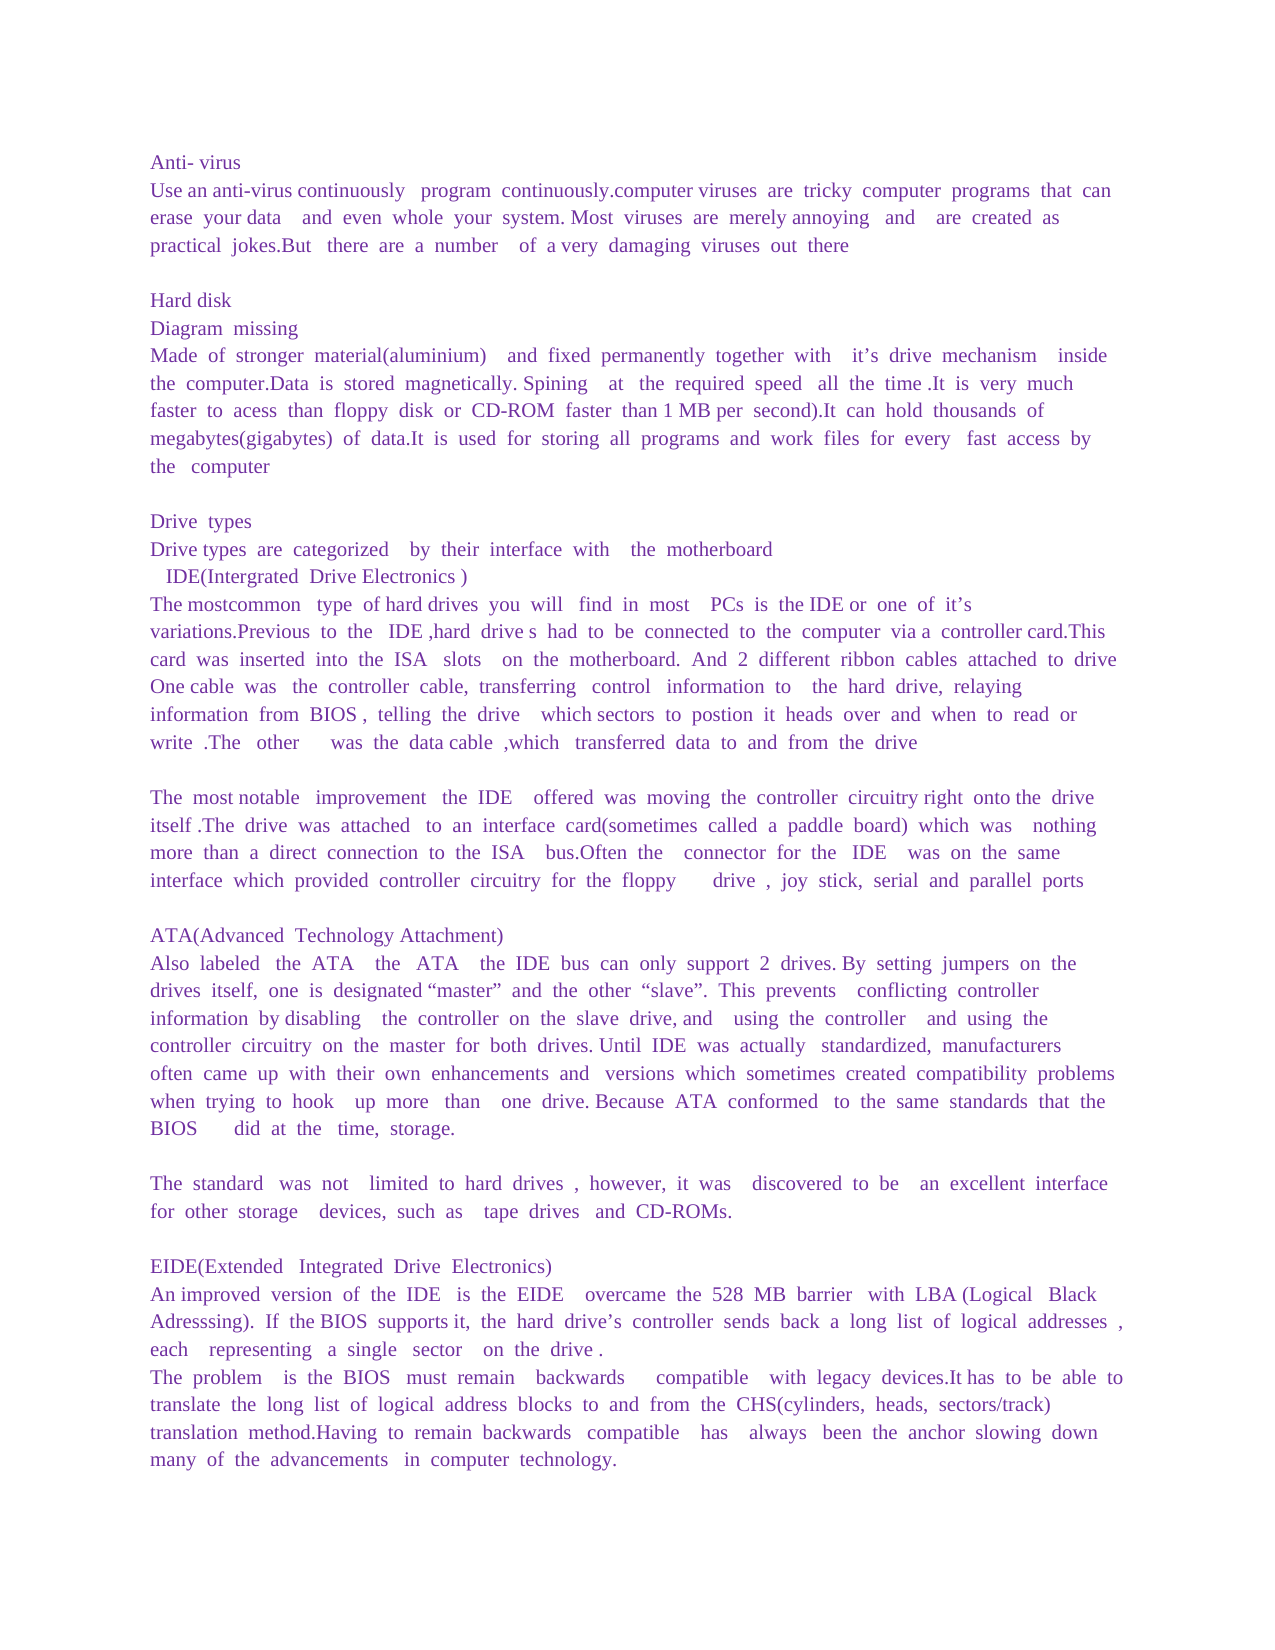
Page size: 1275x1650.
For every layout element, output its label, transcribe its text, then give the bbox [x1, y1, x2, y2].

text Made of stronger material(aluminium) and fixed permanently together with it’s drive mechanism inside the computer.Data is stored magnetically. Spining at the required speed all the time .It is very much faster to acess than floppy disk or CD-ROM faster than 1 MB per second).It can hold thousands of megabytes(gigabytes) of data.It is used for storing all programs and work files for every fast access by the computer [150, 343, 1125, 478]
text Drive types [150, 509, 1125, 533]
text The mostcommon type of hard drives you will find in most PCs is the IDE or one of it’s variations.Previous to the IDE ,hard drive s had to be connected to the computer via a controller card.This card was inserted into the ISA slots on the motherboard. And 2 different ribbon cables attached to drive [150, 592, 1125, 671]
text Hard disk [150, 288, 1125, 312]
text ATA(Advanced Technology Attachment) [150, 923, 1125, 947]
text Anti- virus [150, 150, 1125, 174]
text EIDE(Extended Integrated Drive Electronics) [150, 1254, 1125, 1278]
text Diagram missing [150, 316, 1125, 340]
text Use an anti-virus continuously program continuously.computer viruses are tricky computer programs that can erase your data and even whole your system. Most viruses are merely annoying and are created as practical jokes.But there are a number of a very damaging viruses out there [150, 178, 1125, 257]
text The most notable improvement the IDE offered was moving the controller circuitry right onto the drive itself .The drive was attached to an interface card(sometimes called a paddle board) which was nothing more than a direct connection to the ISA bus.Often the connector for the IDE was on the same interface which provided controller circuitry for the floppy drive , joy stick, serial and parallel ports [150, 785, 1125, 892]
text The problem is the BIOS must remain backwards compatible with legacy devices.It has to be able to translate the long list of logical address blocks to and from the CHS(cylinders, heads, sectors/track) translation method.Having to remain backwards compatible has always been the anchor slowing down many of the advancements in computer technology. [150, 1364, 1125, 1471]
text One cable was the controller cable, transferring control information to the hard drive, relaying information from BIOS , telling the drive which sectors to postion it heads over and when to read or write .The other was the data cable ,which transferred data to and from the drive [150, 674, 1125, 754]
text The standard was not limited to hard drives , however, it was discovered to be an excellent interface for other storage devices, such as tape drives and CD-ROMs. [150, 1171, 1125, 1223]
text IDE(Intergrated Drive Electronics ) [150, 564, 1125, 588]
text An improved version of the IDE is the EIDE overcame the 528 MB barrier with LBA (Logical Black Adresssing). If the BIOS supports it, the hard drive’s controller sends back a long list of logical addresses , each representing a single sector on the drive . [150, 1282, 1125, 1361]
text Drive types are categorized by their interface with the motherboard [150, 536, 1125, 561]
text Also labeled the ATA the ATA the IDE bus can only support 2 drives. By setting jumpers on the drives itself, one is designated “master” and the other “slave”. This prevents conflicting controller information by disabling the controller on the slave drive, and using the controller and using the controller circuitry on the master for both drives. Until IDE was actually standardized, manufacturers often came up with their own enhancements and versions which sometimes created compatibility problems when trying to hook up more than one drive. Because ATA conformed to the same standards that the BIOS did at the time, storage. [150, 951, 1125, 1140]
